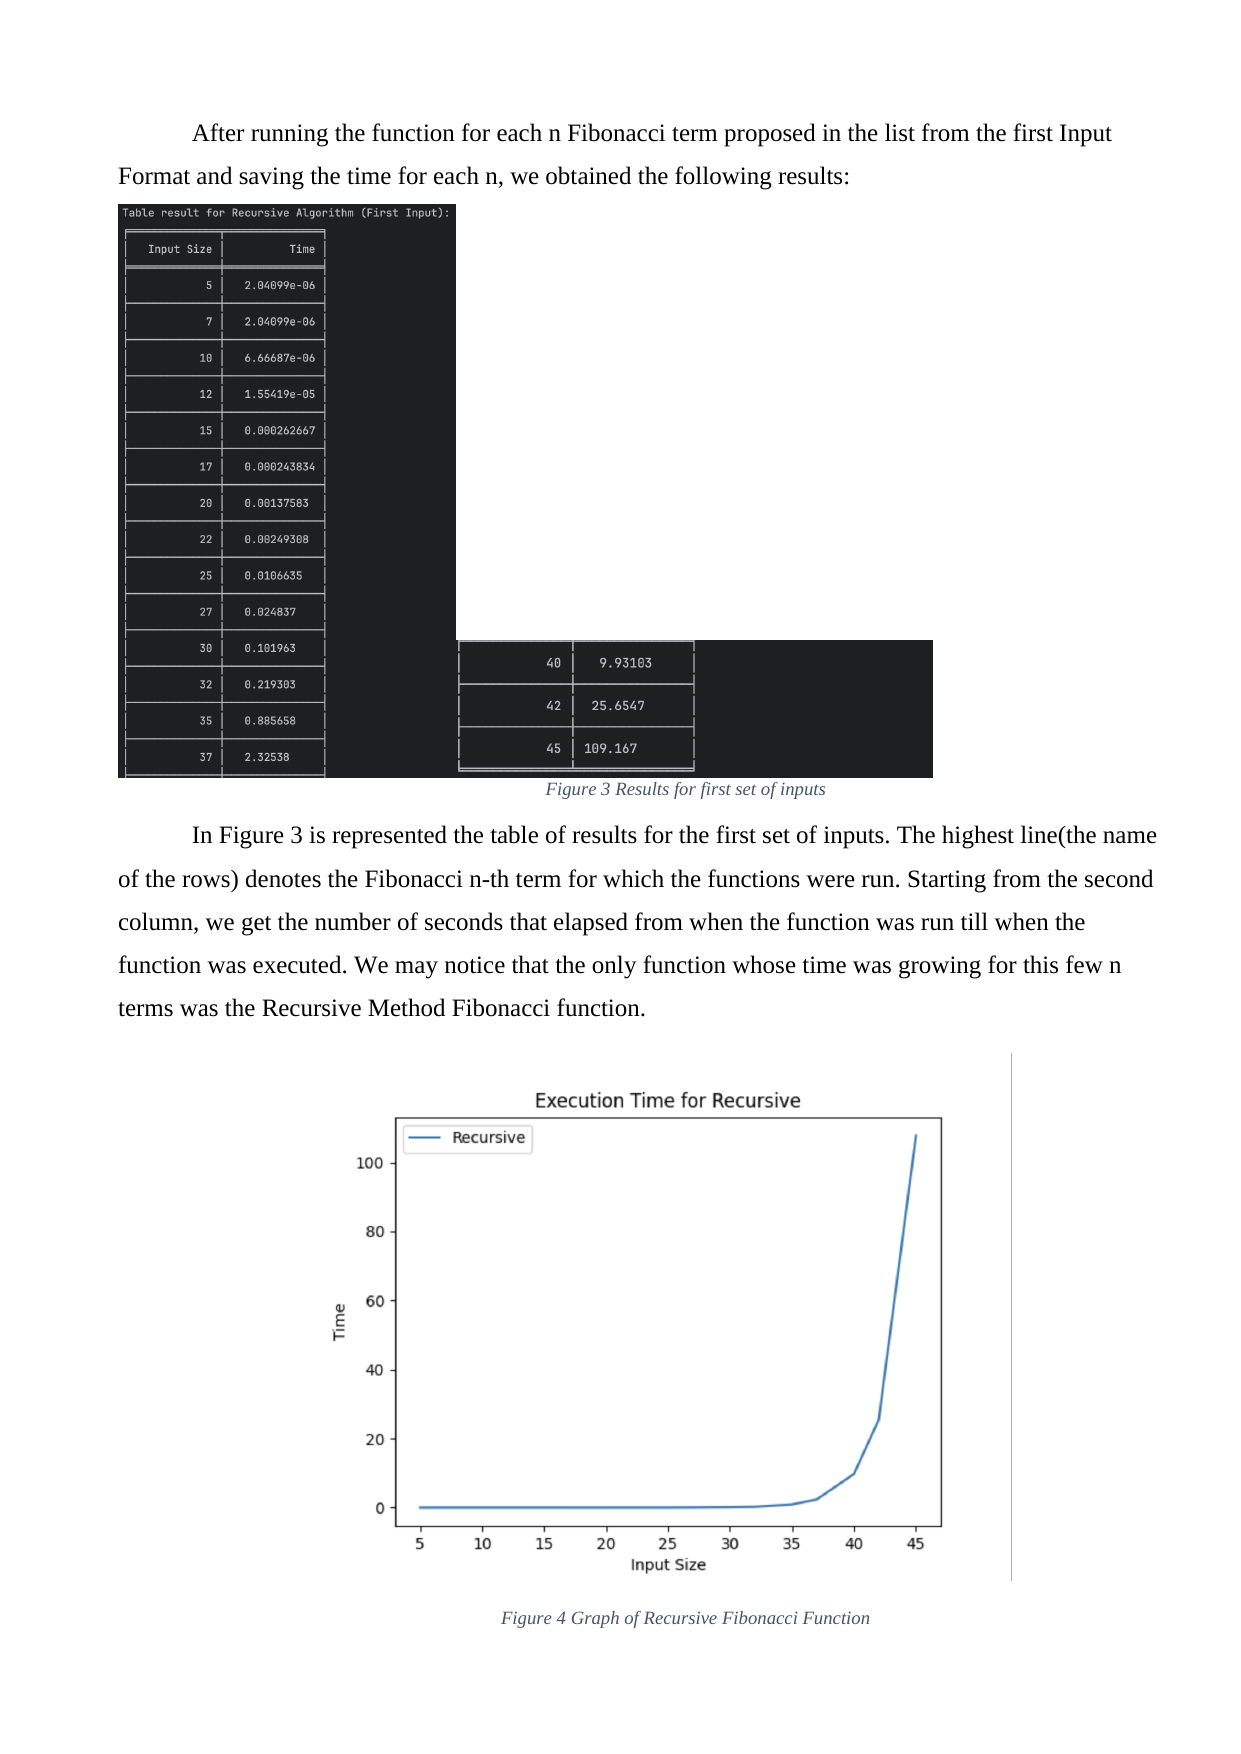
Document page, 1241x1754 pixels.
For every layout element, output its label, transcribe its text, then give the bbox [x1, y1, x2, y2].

picture [307, 1053, 1012, 1581]
text Figure 3 Results for first set of inputs [137, 778, 1236, 800]
picture [118, 204, 933, 778]
text In Figure 3 is represented the table of results for the first set of inputs. The highest line(the name of the rows) denotes the Fibonacci n-th term for which the functions were run. Starting from the second column, we get the number of seconds that elapsed from when the function was run till when the function was executed. We may notice that the only function whose time was growing for this few n terms was the Recursive Method Fibonacci function. [118, 821, 1170, 1022]
text Figure 4 Graph of Recursive Fibonacci Function [137, 1607, 1236, 1628]
text After running the function for each n Fibonacci term proposed in the list from the first Input Format and saving the time for each n, we obtained the following results: [118, 118, 1170, 190]
